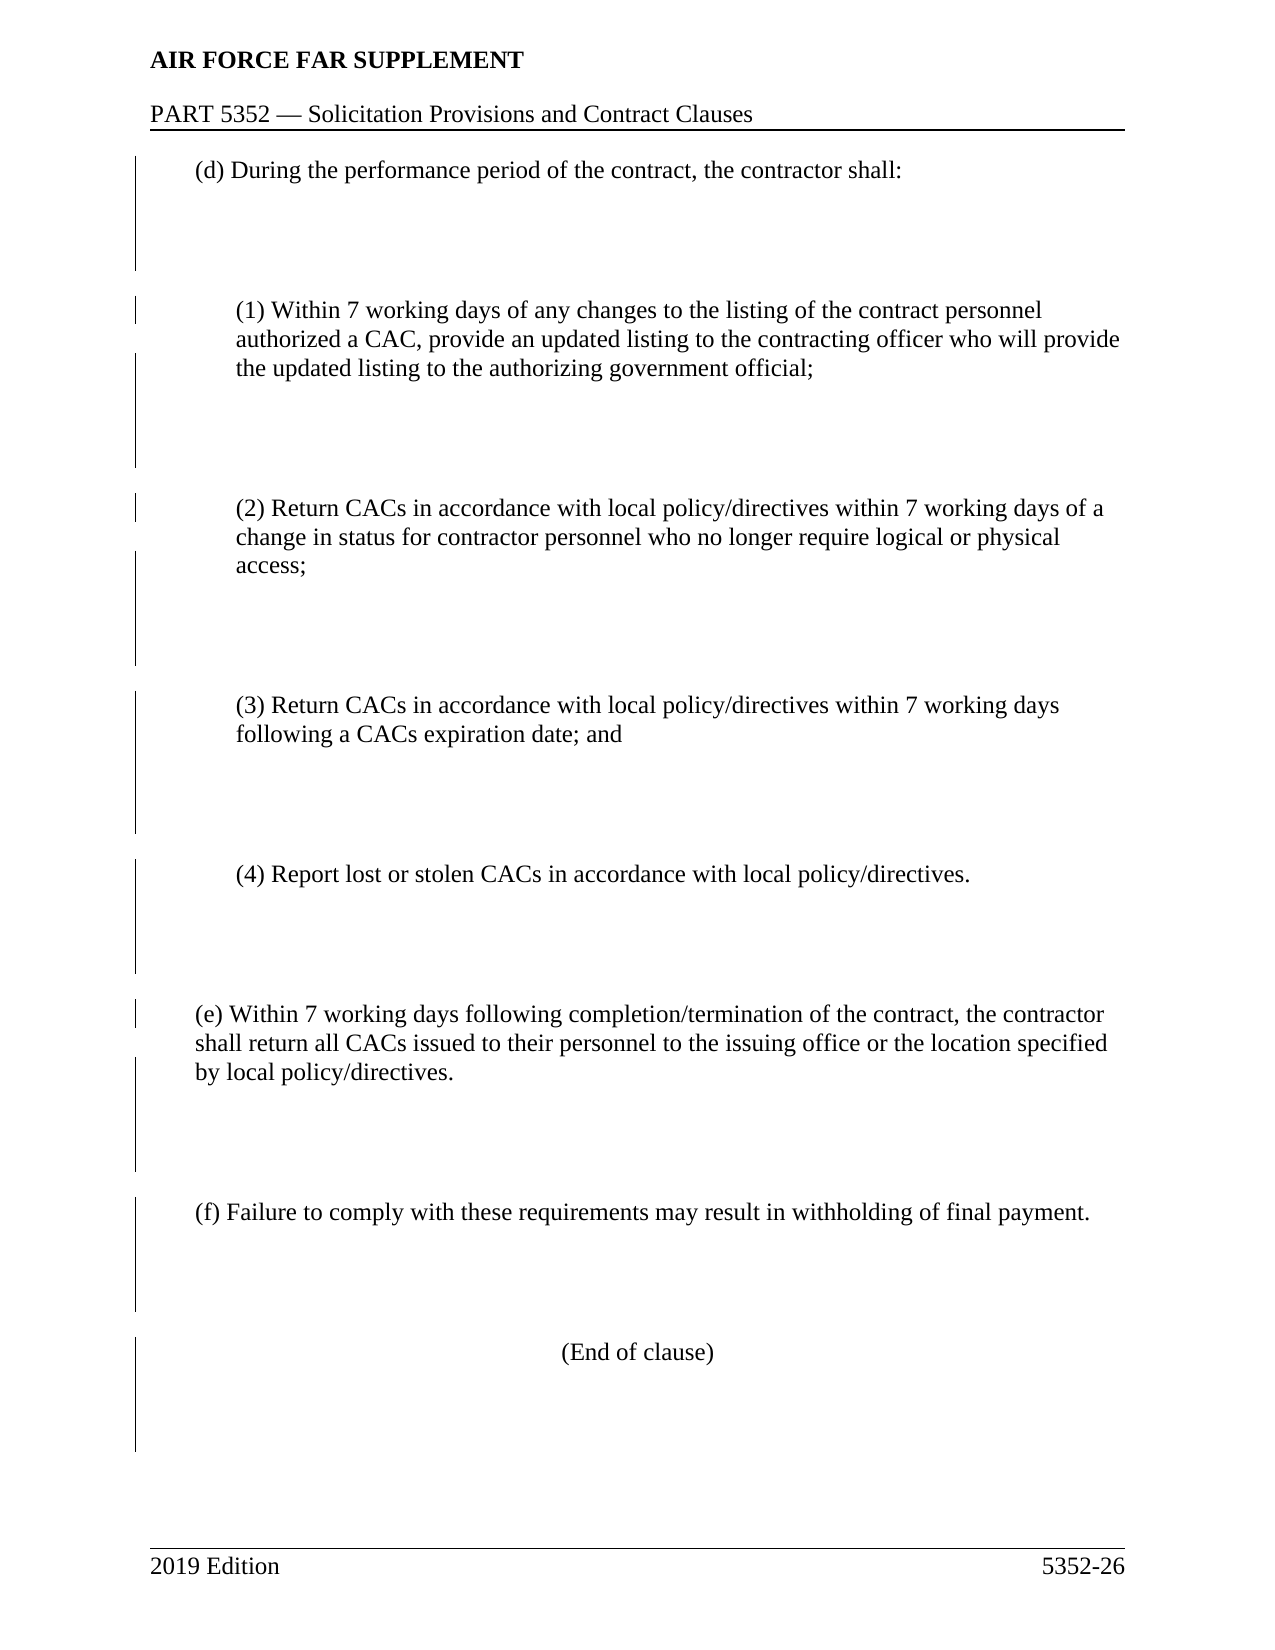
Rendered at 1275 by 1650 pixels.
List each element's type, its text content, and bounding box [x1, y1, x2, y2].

list (1) Within 7 working days of any changes to the listing of the contract personnel authorized a CAC, provide an updated listing to the contracting officer who will provide the updated listing to the authorizing government official; [236, 296, 1125, 382]
list (3) Return CACs in accordance with local policy/directives within 7 working days following a CACs expiration date; and [236, 691, 1125, 748]
text (End of clause) [150, 1337, 1125, 1366]
list (d) During the performance period of the contract, the contractor shall: [195, 156, 1125, 184]
list (4) Report lost or stolen CACs in accordance with local policy/directives. [236, 859, 1125, 888]
list (2) Return CACs in accordance with local policy/directives within 7 working days of a change in status for contractor personnel who no longer require logical or physical access; [236, 493, 1125, 579]
list (f) Failure to comply with these requirements may result in withholding of final payment. [195, 1197, 1125, 1226]
list (e) Within 7 working days following completion/termination of the contract, the contractor shall return all CACs issued to their personnel to the issuing office or the location specified by local policy/directives. [195, 999, 1125, 1086]
